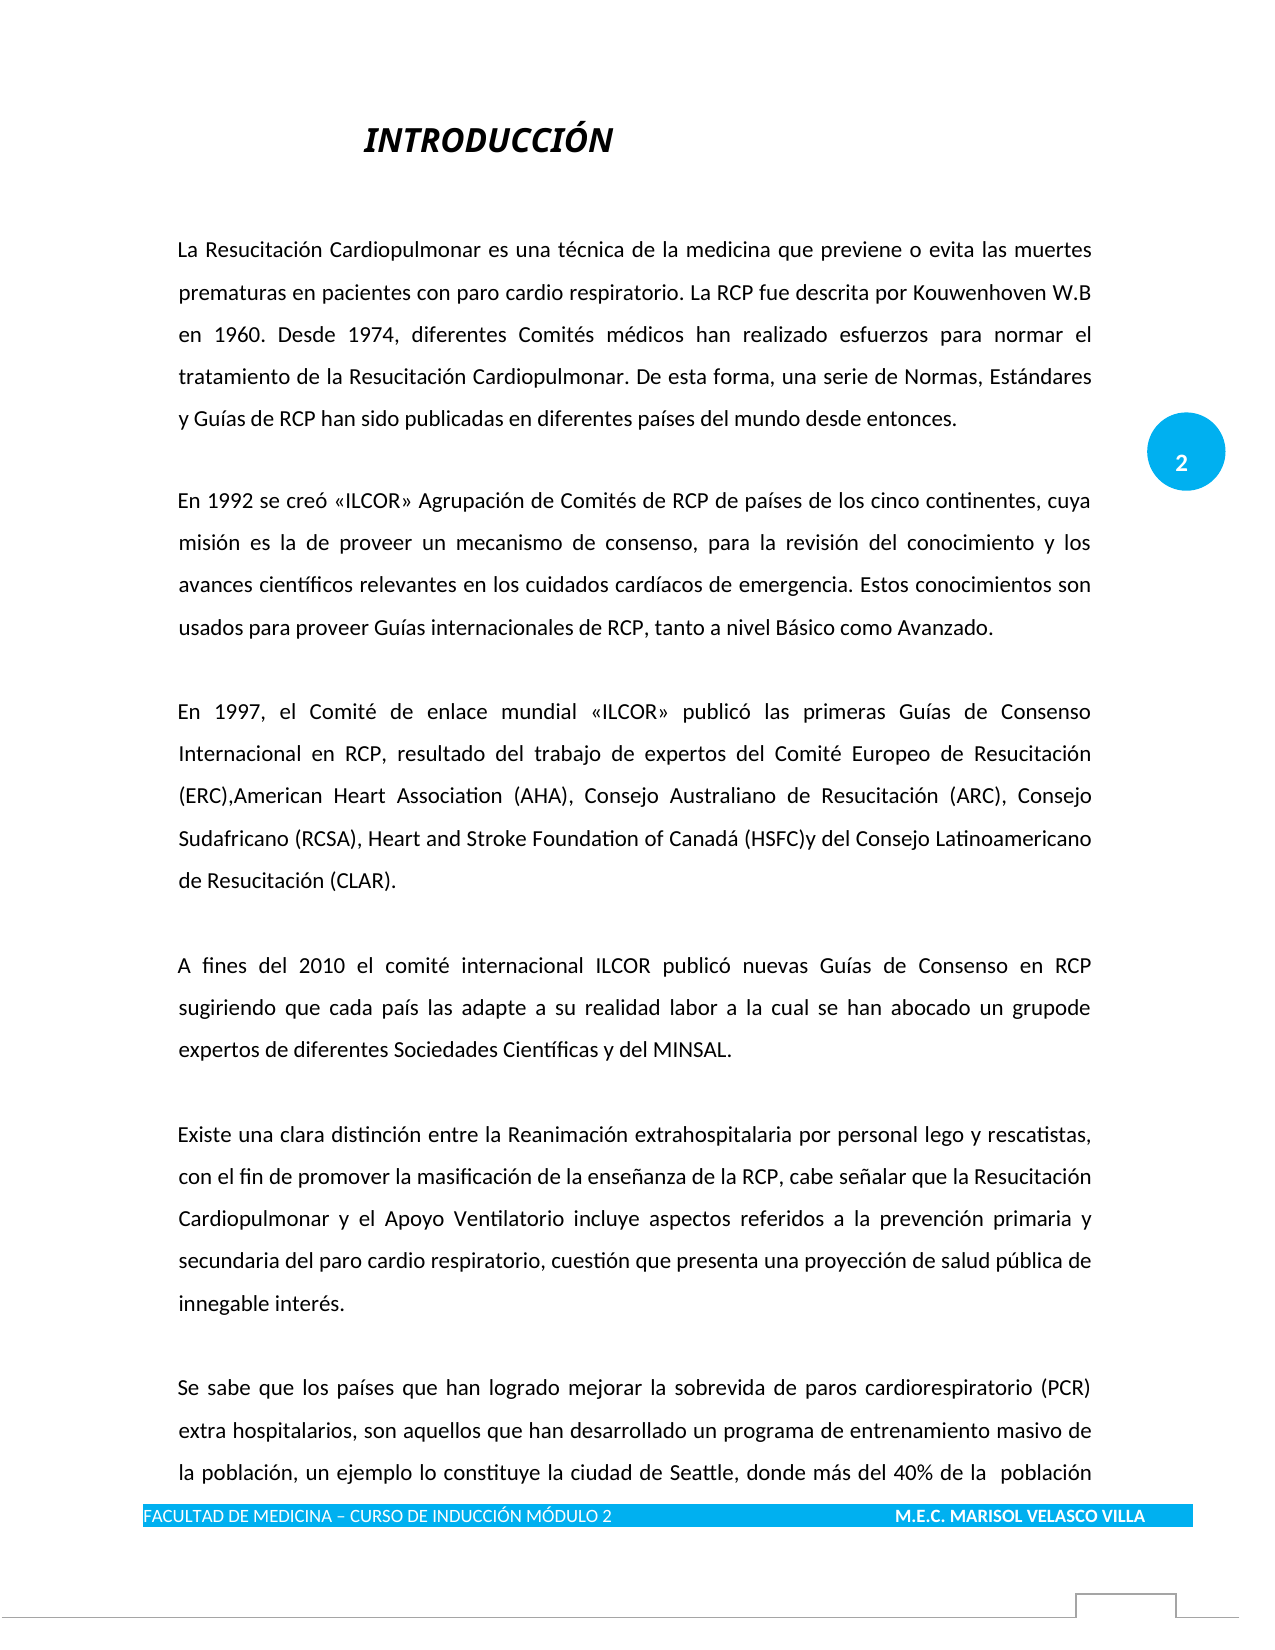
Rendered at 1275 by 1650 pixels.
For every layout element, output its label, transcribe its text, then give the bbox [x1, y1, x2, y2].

text La Resucitación Cardiopulmonar es una técnica de la medicina que previene o evita las muertes prematuras en pacientes con paro cardio respiratorio. La RCP fue descrita por Kouwenhoven W.B en 1960. Desde 1974, diferentes Comités médicos han realizado esfuerzos para normar el tratamiento de la Resucitación Cardiopulmonar. De esta forma, una serie de Normas, Estándares y Guías de RCP han sido publicadas en diferentes países del mundo desde entonces. [177, 235, 1093, 432]
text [177, 1373, 1093, 1486]
text A fines del 2010 el comité internacional ILCOR publicó nuevas Guías de Consenso en RCP sugiriendo que cada país las adapte a su realidad labor a la cual se han abocado un grupode expertos de diferentes Sociedades Científicas y del MINSAL. [177, 951, 1093, 1063]
text En 1997, el Comité de enlace mundial «ILCOR» publicó las primeras Guías de Consenso Internacional en RCP, resultado del trabajo de expertos del Comité Europeo de Resucitación (ERC),American Heart Association (AHA), Consejo Australiano de Resucitación (ARC), Consejo Sudafricano (RCSA), Heart and Stroke Foundation of Canadá (HSFC)y del Consejo Latinoamericano de Resucitación (CLAR). [177, 697, 1093, 894]
text Existe una clara distinción entre la Reanimación extrahospitalaria por personal lego y rescatistas, con el fin de promover la masificación de la enseñanza de la RCP, cabe señalar que la Resucitación Cardiopulmonar y el Apoyo Ventilatorio incluye aspectos referidos a la prevención primaria y secundaria del paro cardio respiratorio, cuestión que presenta una proyección de salud pública de innegable interés. [177, 1120, 1093, 1317]
text 2 [143, 447, 1193, 478]
subtitle INTRODUCCIÓN [364, 117, 1193, 162]
text En 1992 se creó «ILCOR» Agrupación de Comités de RCP de países de los cinco continentes, cuya misión es la de proveer un mecanismo de consenso, para la revisión del conocimiento y los avances científicos relevantes en los cuidados cardíacos de emergencia. Estos conocimientos son usados para proveer Guías internacionales de RCP, tanto a nivel Básico como Avanzado. [177, 486, 1093, 641]
